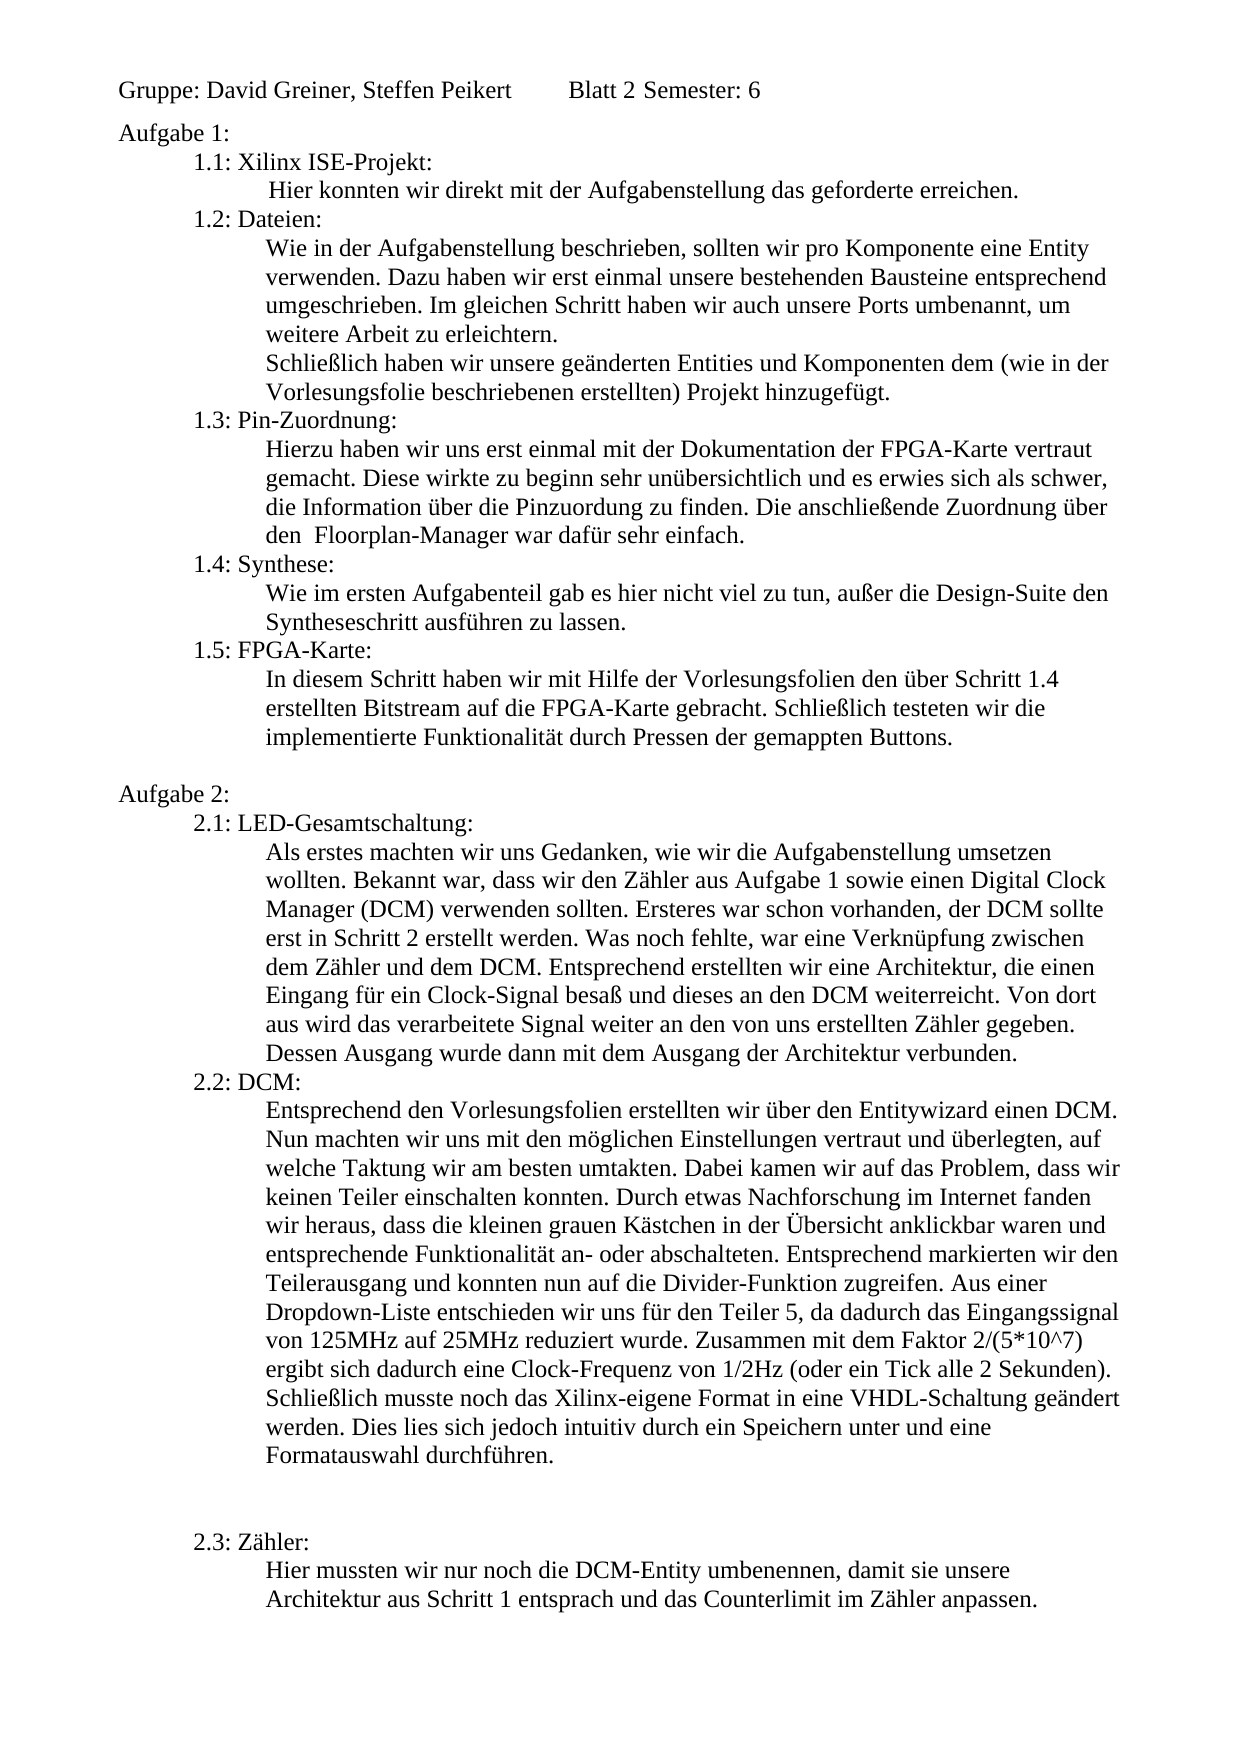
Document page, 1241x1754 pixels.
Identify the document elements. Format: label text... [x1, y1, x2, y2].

text 1.5: FPGA-Karte: [118, 636, 1122, 664]
text Entsprechend den Vorlesungsfolien erstellten wir über den Entitywizard einen DCM. Nun machten wir uns mit den möglichen Einstellungen vertraut und überlegten, auf welche Taktung wir am besten umtakten. Dabei kamen wir auf das Problem, dass wir keinen Teiler einschalten konnten. Durch etwas Nachforschung im Internet fanden wir heraus, dass die kleinen grauen Kästchen in der Übersicht anklickbar waren und entsprechende Funktionalität an- oder abschalteten. Entsprechend markierten wir den Teilerausgang und konnten nun auf die Divider-Funktion zugreifen. Aus einer Dropdown-Liste entschieden wir uns für den Teiler 5, da dadurch das Eingangssignal von 125MHz auf 25MHz reduziert wurde. Zusammen mit dem Faktor 2/(5*10^7) ergibt sich dadurch eine Clock-Frequenz von 1/2Hz (oder ein Tick alle 2 Sekunden). [265, 1096, 1122, 1383]
text 1.2: Dateien: [118, 204, 1122, 233]
text Hier mussten wir nur noch die DCM-Entity umbenennen, damit sie unsere Architektur aus Schritt 1 entsprach und das Counterlimit im Zähler anpassen. [265, 1556, 1122, 1613]
text Schließlich musste noch das Xilinx-eigene Format in eine VHDL-Schaltung geändert werden. Dies lies sich jedoch intuitiv durch ein Speichern unter und eine Formatauswahl durchführen. [265, 1383, 1122, 1469]
text 2.2: DCM: [118, 1067, 1122, 1096]
text Hier konnten wir direkt mit der Aufgabenstellung das geforderte erreichen. [118, 176, 1122, 204]
text Aufgabe 2: [118, 779, 1122, 808]
text Wie im ersten Aufgabenteil gab es hier nicht viel zu tun, außer die Design-Suite den Syntheseschritt ausführen zu lassen. [265, 578, 1122, 636]
text Hierzu haben wir uns erst einmal mit der Dokumentation der FPGA-Karte vertraut gemacht. Diese wirkte zu beginn sehr unübersichtlich und es erwies sich als schwer, die Information über die Pinzuordung zu finden. Die anschließende Zuordnung über den Floorplan-Manager war dafür sehr einfach. [265, 434, 1122, 549]
text 1.4: Synthese: [118, 549, 1122, 578]
text 1.1: Xilinx ISE-Projekt: [118, 147, 1122, 176]
text 2.3: Zähler: [118, 1527, 1122, 1556]
text 1.3: Pin-Zuordnung: [118, 406, 1122, 434]
text Wie in der Aufgabenstellung beschrieben, sollten wir pro Komponente eine Entity verwenden. Dazu haben wir erst einmal unsere bestehenden Bausteine entsprechend umgeschrieben. Im gleichen Schritt haben wir auch unsere Ports umbenannt, um weitere Arbeit zu erleichtern. Schließlich haben wir unsere geänderten Entities und Komponenten dem (wie in der Vorlesungsfolie beschriebenen erstellten) Projekt hinzugefügt. [265, 233, 1122, 406]
text In diesem Schritt haben wir mit Hilfe der Vorlesungsfolien den über Schritt 1.4 erstellten Bitstream auf die FPGA-Karte gebracht. Schließlich testeten wir die implementierte Funktionalität durch Pressen der gemappten Buttons. [265, 664, 1122, 751]
text Aufgabe 1: [118, 118, 1122, 147]
text Als erstes machten wir uns Gedanken, wie wir die Aufgabenstellung umsetzen wollten. Bekannt war, dass wir den Zähler aus Aufgabe 1 sowie einen Digital Clock Manager (DCM) verwenden sollten. Ersteres war schon vorhanden, der DCM sollte erst in Schritt 2 erstellt werden. Was noch fehlte, war eine Verknüpfung zwischen dem Zähler und dem DCM. Entsprechend erstellten wir eine Architektur, die einen Eingang für ein Clock-Signal besaß und dieses an den DCM weiterreicht. Von dort aus wird das verarbeitete Signal weiter an den von uns erstellten Zähler gegeben. Dessen Ausgang wurde dann mit dem Ausgang der Architektur verbunden. [265, 837, 1122, 1067]
text 2.1: LED-Gesamtschaltung: [118, 808, 1122, 837]
